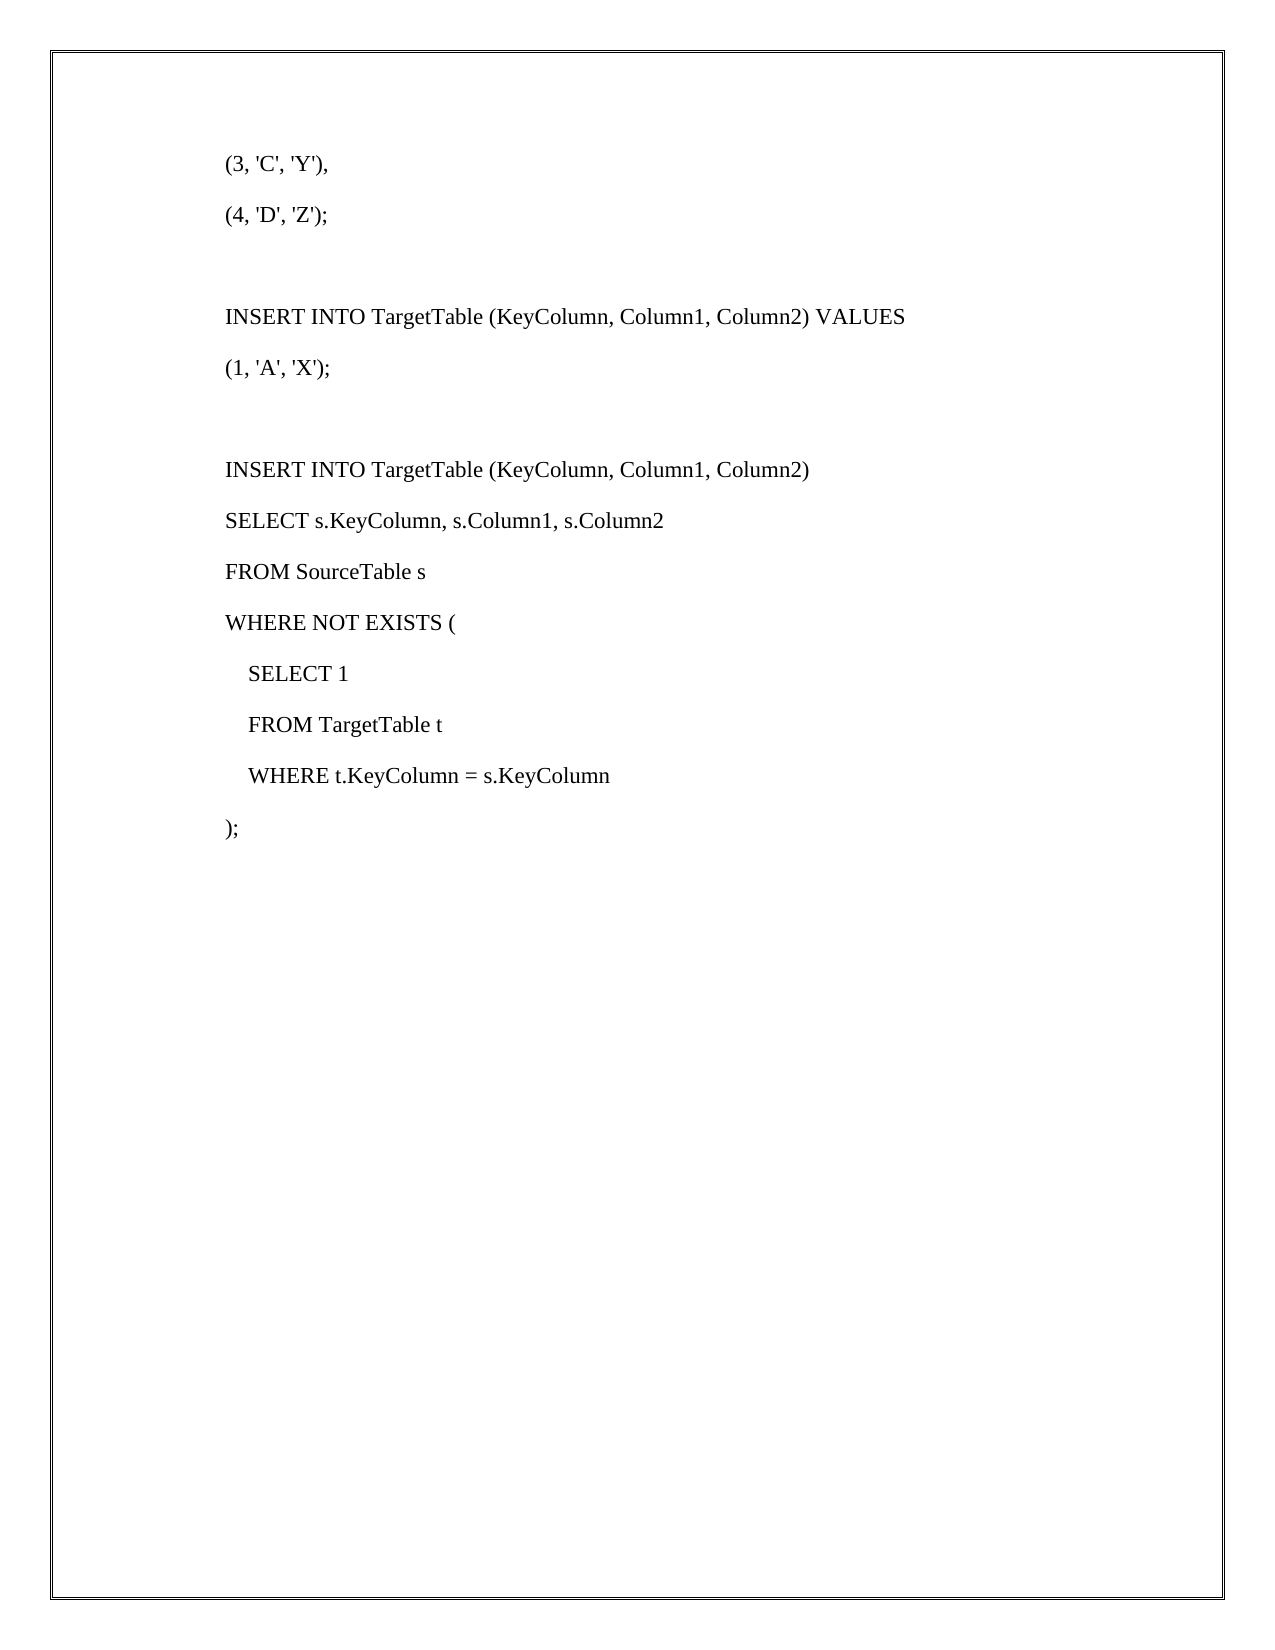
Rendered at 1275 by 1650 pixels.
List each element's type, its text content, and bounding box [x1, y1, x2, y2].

text WHERE t.KeyColumn = s.KeyColumn [225, 762, 1125, 789]
text INSERT INTO TargetTable (KeyColumn, Column1, Column2) VALUES [225, 303, 1125, 329]
text (1, 'A', 'X'); [225, 354, 1125, 381]
text INSERT INTO TargetTable (KeyColumn, Column1, Column2) [225, 456, 1125, 483]
text FROM SourceTable s [225, 558, 1125, 585]
text (3, 'C', 'Y'), [225, 150, 1125, 176]
text SELECT 1 [225, 660, 1125, 687]
text (4, 'D', 'Z'); [225, 201, 1125, 227]
text SELECT s.KeyColumn, s.Column1, s.Column2 [225, 507, 1125, 534]
text WHERE NOT EXISTS ( [225, 609, 1125, 636]
text ); [225, 813, 1125, 840]
text FROM TargetTable t [225, 711, 1125, 738]
